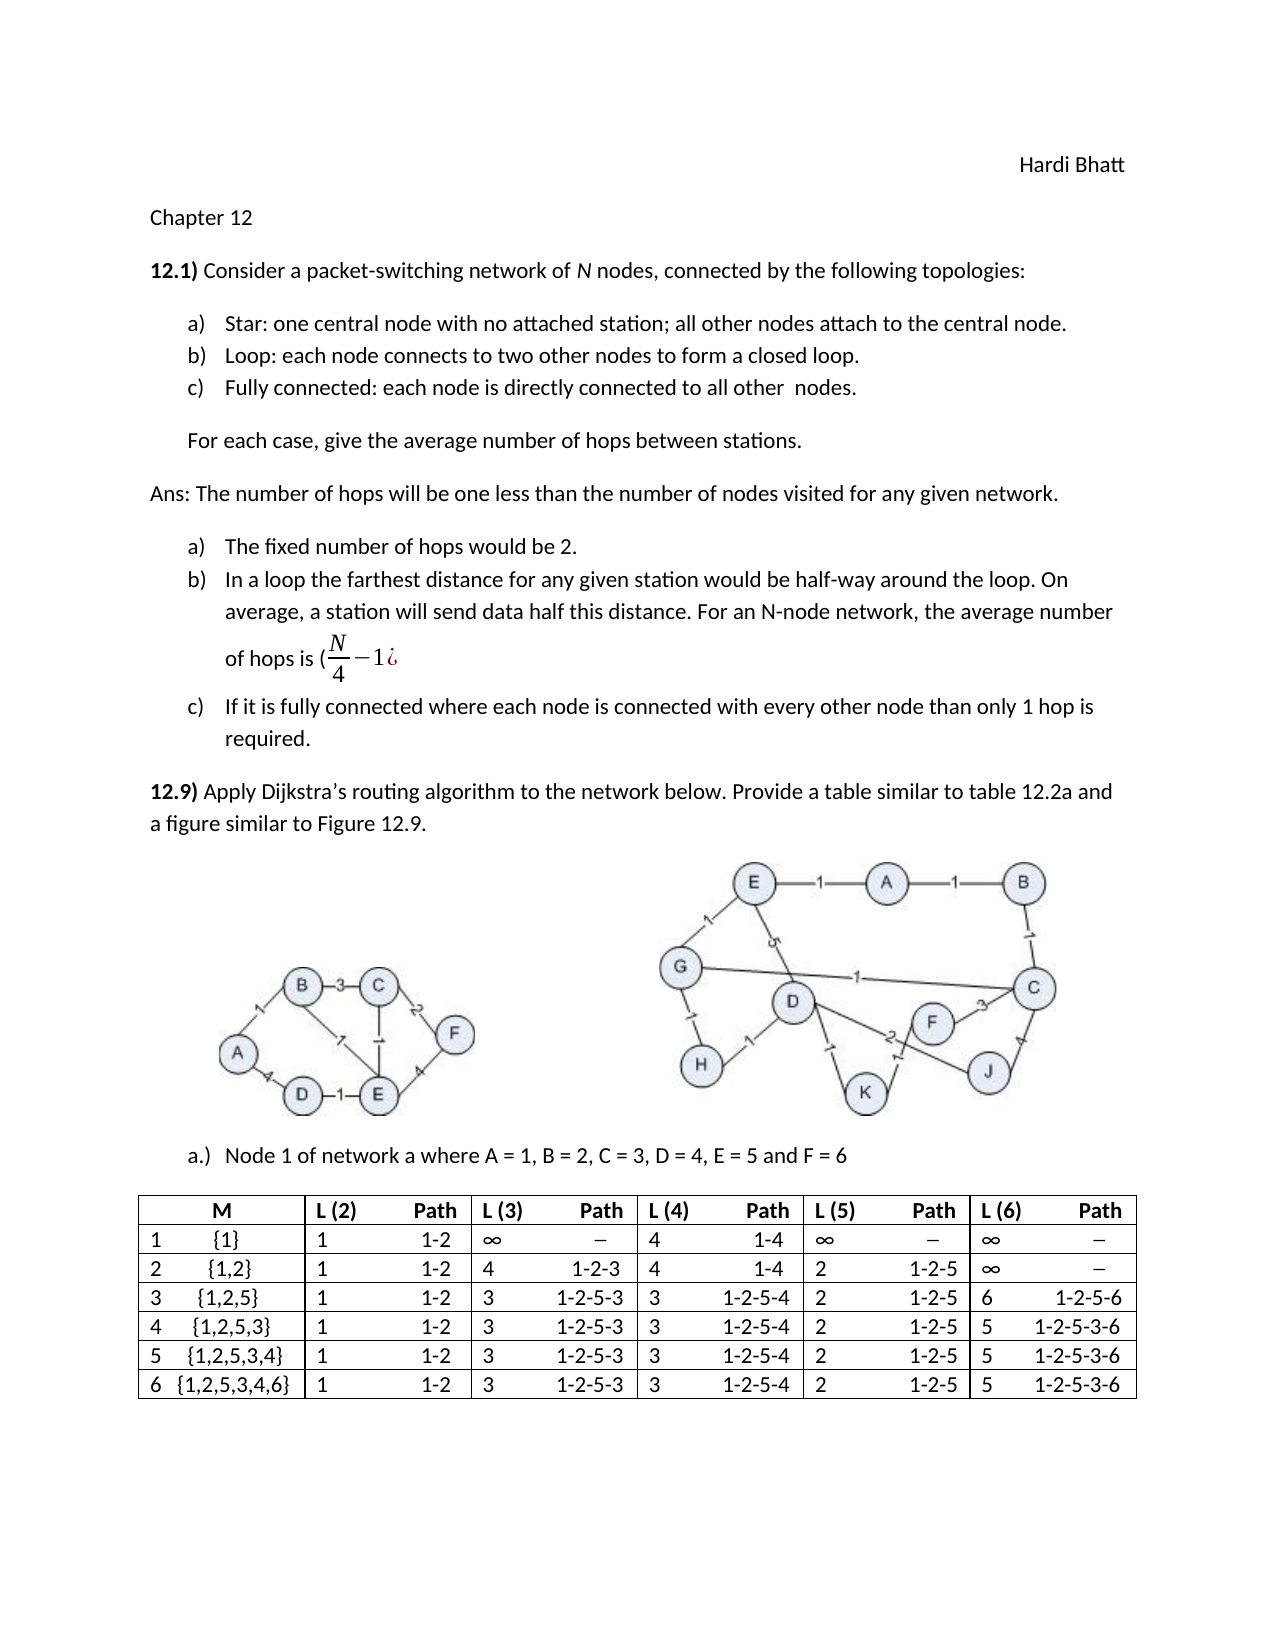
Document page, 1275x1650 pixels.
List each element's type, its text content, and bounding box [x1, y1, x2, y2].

table_cell 2 1-2-5 [804, 1370, 969, 1398]
table_cell 1 1-2 [306, 1254, 471, 1282]
text 12.9) Apply Dijkstra’s routing algorithm to the network below. Provide a table similar to table 12.2a and a figure similar to Figure 12.9. [150, 777, 1125, 838]
list If it is fully connected where each node is connected with every other node than only 1 hop is required. [187, 692, 1125, 752]
text Ans: The number of hops will be one less than the number of nodes visited for any given network. [150, 479, 1125, 507]
list Star: one central node with no attached station; all other nodes attach to the central node. [187, 309, 1125, 337]
table_cell 3 1-2-5-4 [638, 1341, 803, 1369]
table_cell 2 1-2-5 [804, 1341, 969, 1369]
list Node 1 of network a where A = 1, B = 2, C = 3, D = 4, E = 5 and F = 6 [187, 1142, 1125, 1170]
table_cell 5 1-2-5-3-6 [971, 1370, 1136, 1398]
table_cell 1 1-2 [306, 1283, 471, 1311]
table_cell 3 1-2-5-4 [638, 1312, 803, 1340]
text For each case, give the average number of hops between stations. [187, 426, 1125, 454]
table_cell 3 1-2-5-3 [472, 1312, 637, 1340]
table_cell 6 1-2-5-6 [971, 1283, 1136, 1311]
table_cell 3 1-2-5-3 [472, 1370, 637, 1398]
table_cell 3 1-2-5-4 [638, 1283, 803, 1311]
table_header L (4) Path [638, 1196, 803, 1224]
table_cell ∞ ─ [971, 1254, 1136, 1282]
table_cell 6 {1,2,5,3,4,6} [139, 1370, 304, 1398]
picture [218, 967, 475, 1116]
table_cell ∞ ─ [804, 1225, 969, 1253]
table_cell ∞ ─ [971, 1225, 1136, 1253]
table_cell 5 1-2-5-3-6 [971, 1341, 1136, 1369]
table_cell 3 1-2-5-3 [472, 1283, 637, 1311]
table_cell 5 1-2-5-3-6 [971, 1312, 1136, 1340]
table_cell 1 {1} [139, 1225, 304, 1253]
list Loop: each node connects to two other nodes to form a closed loop. [187, 341, 1125, 369]
table_cell 2 {1,2} [139, 1254, 304, 1282]
table_cell 1 1-2 [306, 1341, 471, 1369]
table_header L (5) Path [804, 1196, 969, 1224]
table_cell 1 1-2 [306, 1225, 471, 1253]
list In a loop the farthest distance for any given station would be half-way around the loop. On average, a station will send data half this distance. For an N-node network, the average number of hops is ( [187, 565, 1125, 688]
table_cell 5 {1,2,5,3,4} [139, 1341, 304, 1369]
table_cell 3 {1,2,5} [139, 1283, 304, 1311]
table_header L (6) Path [971, 1196, 1136, 1224]
table_cell 4 1-4 [638, 1225, 803, 1253]
table_cell 1 1-2 [306, 1312, 471, 1340]
list Fully connected: each node is directly connected to all other nodes. [187, 373, 1125, 401]
text Hardi Bhatt [150, 150, 1125, 178]
table_header M [139, 1196, 304, 1224]
text Chapter 12 [150, 203, 1125, 231]
table_cell 4 1-4 [638, 1254, 803, 1282]
table_cell 3 1-2-5-4 [638, 1370, 803, 1398]
picture [659, 862, 1057, 1116]
table_cell 2 1-2-5 [804, 1254, 969, 1282]
list The fixed number of hops would be 2. [187, 532, 1125, 561]
table_cell 1 1-2 [306, 1370, 471, 1398]
table_cell 2 1-2-5 [804, 1312, 969, 1340]
table_cell 3 1-2-5-3 [472, 1341, 637, 1369]
table_header L (2) Path [306, 1196, 471, 1224]
table_cell 4 1-2-3 [472, 1254, 637, 1282]
table_header L (3) Path [472, 1196, 637, 1224]
text 12.1) Consider a packet-switching network of N nodes, connected by the following topologies: [150, 256, 1125, 284]
table_cell 2 1-2-5 [804, 1283, 969, 1311]
table_cell 4 {1,2,5,3} [139, 1312, 304, 1340]
table_cell ∞ ─ [472, 1225, 637, 1253]
